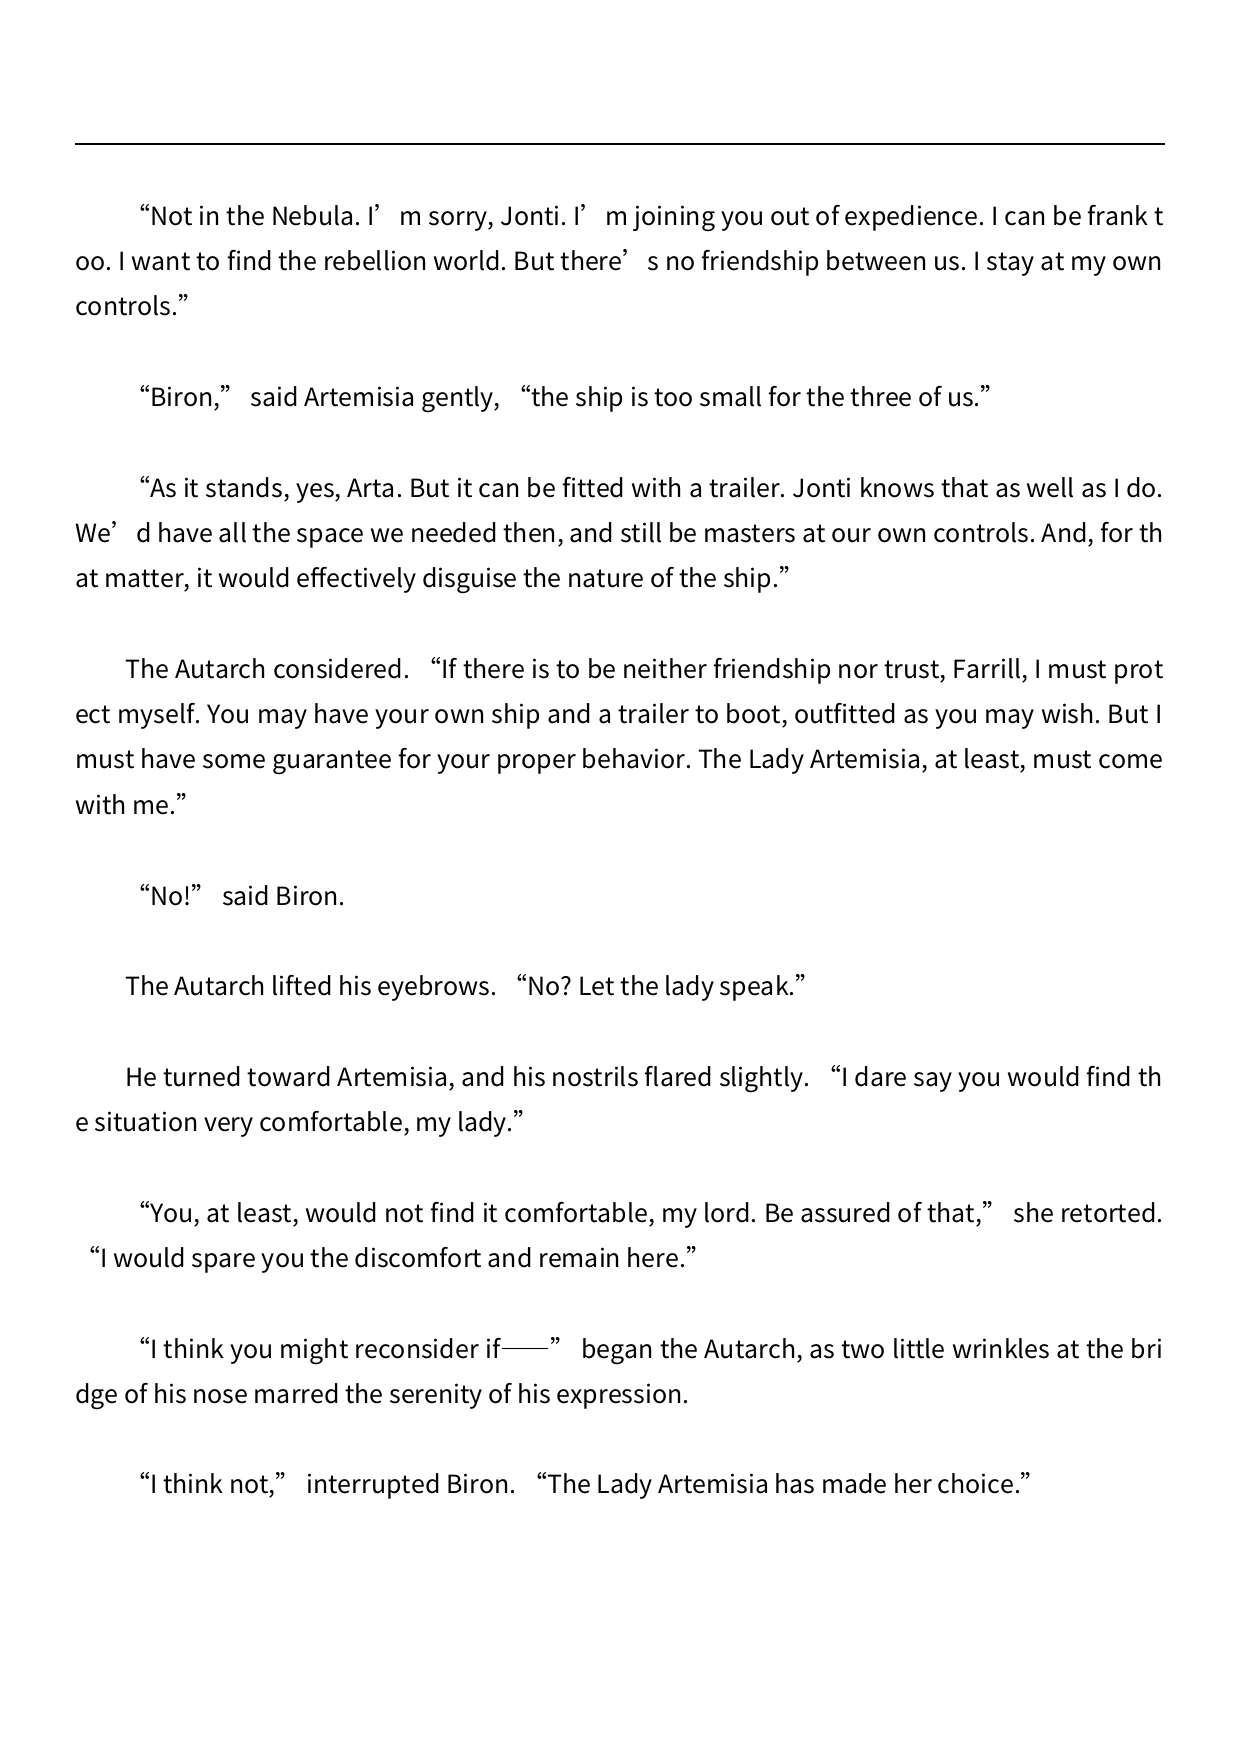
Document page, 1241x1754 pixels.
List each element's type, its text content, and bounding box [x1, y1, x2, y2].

text “You, at least, would not find it comfortable, my lord. Be assured of that,” she retorted. “I would spare you the discomfort and remain here.” [75, 1189, 1165, 1279]
text The Autarch lifted his eyebrows. “No? Let the lady speak.” [75, 962, 1165, 1007]
text “Biron,” said Artemisia gently, “the ship is too small for the three of us.” [75, 373, 1165, 418]
text “I think you might reconsider if——” began the Autarch, as two little wrinkles at the bridge of his nose marred the serenity of his expression. [75, 1324, 1165, 1415]
text “As it stands, yes, Arta. But it can be fitted with a trailer. Jonti knows that as well as I do. We’d have all the space we needed then, and still be masters at our own controls. And, for that matter, it would effectively disguise the nature of the ship.” [75, 464, 1165, 599]
text “Not in the Nebula. I’m sorry, Jonti. I’m joining you out of expedience. I can be frank too. I want to find the rebellion world. But there’s no friendship between us. I stay at my own controls.” [75, 192, 1165, 328]
text “I think not,” interrupted Biron. “The Lady Artemisia has made her choice.” [75, 1461, 1165, 1506]
text The Autarch considered. “If there is to be neither friendship nor trust, Farrill, I must protect myself. You may have your own ship and a trailer to boot, outfitted as you may wish. But I must have some guarantee for your proper behavior. The Lady Artemisia, at least, must come with me.” [75, 645, 1165, 826]
text “No!” said Biron. [75, 871, 1165, 917]
text He turned toward Artemisia, and his nostrils flared slightly. “I dare say you would find the situation very comfortable, my lady.” [75, 1053, 1165, 1143]
